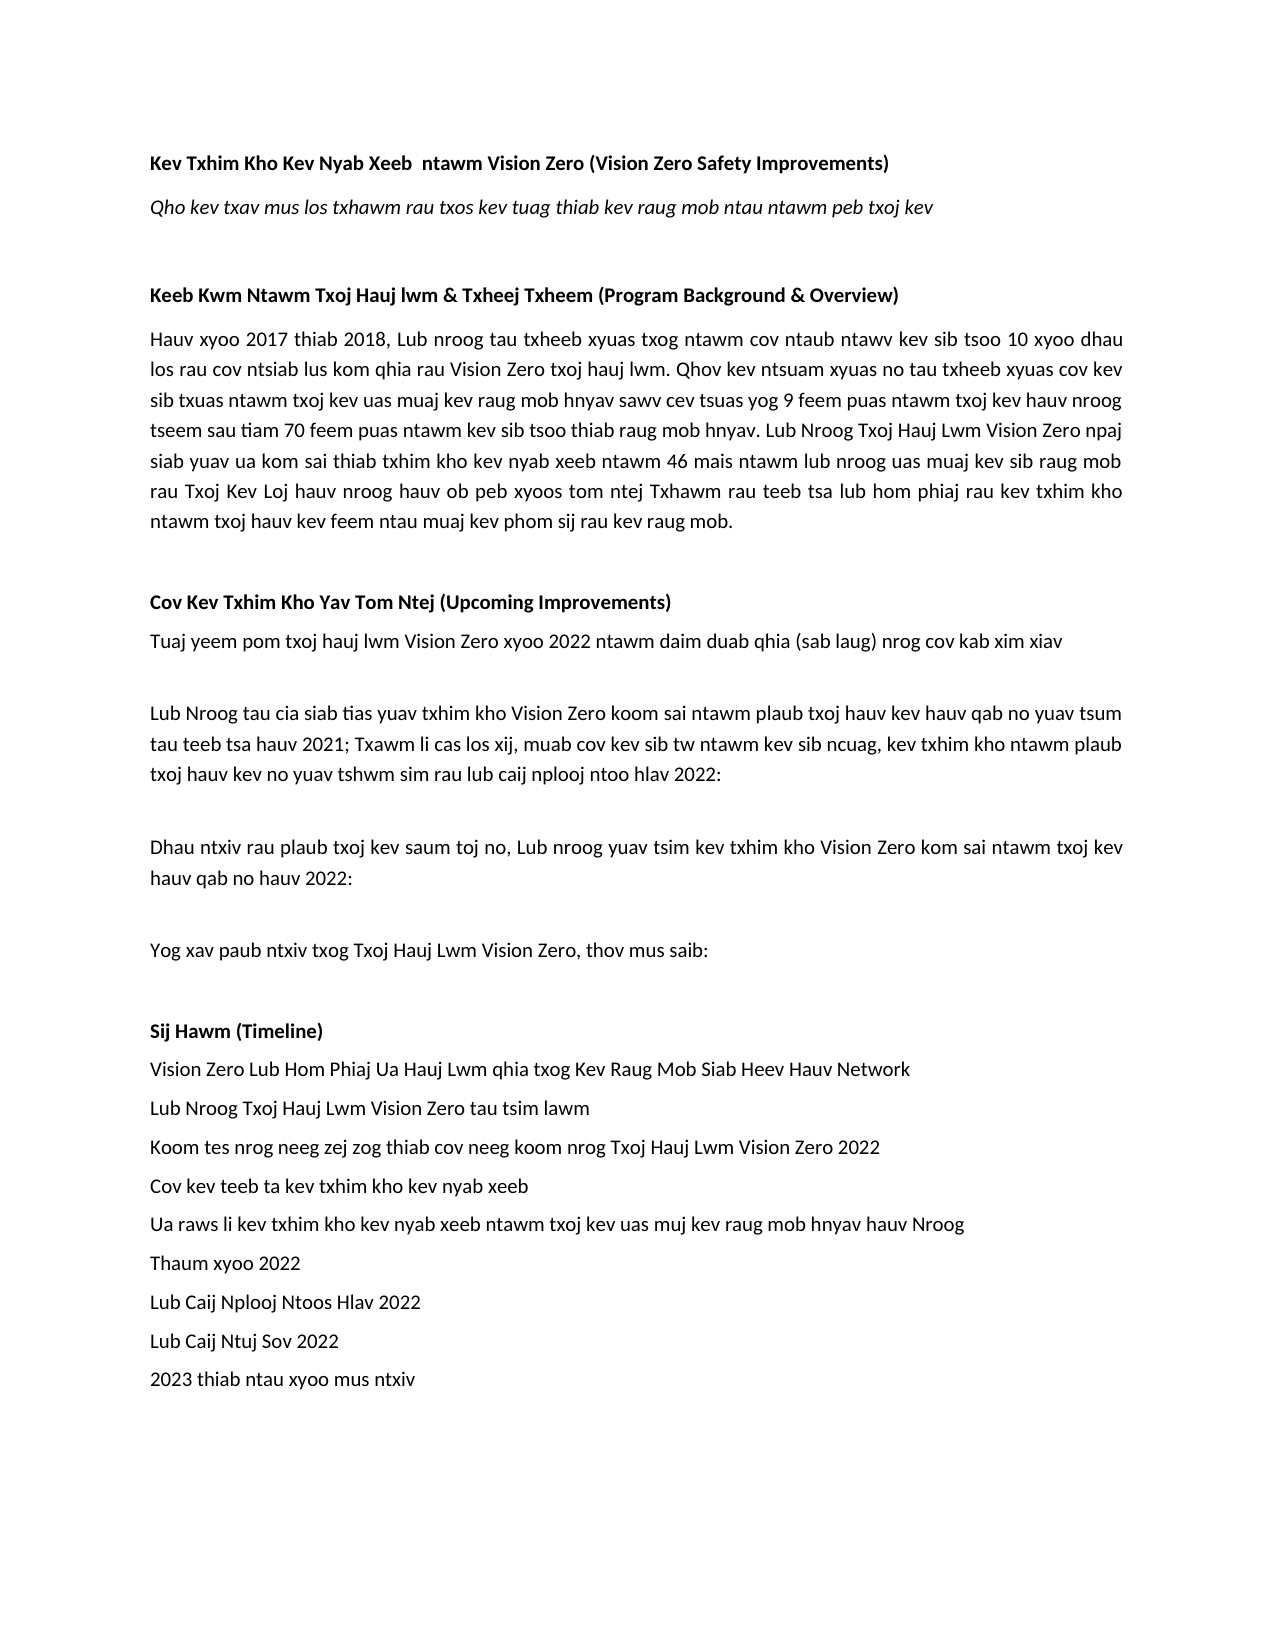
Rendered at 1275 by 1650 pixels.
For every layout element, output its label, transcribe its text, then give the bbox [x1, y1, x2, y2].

text Dhau ntxiv rau plaub txoj kev saum toj no, Lub nroog yuav tsim kev txhim kho Vision Zero kom sai ntawm txoj kev hauv qab no hauv 2022: [150, 834, 1125, 890]
text Hauv xyoo 2017 thiab 2018, Lub nroog tau txheeb xyuas txog ntawm cov ntaub ntawv kev sib tsoo 10 xyoo dhau los rau cov ntsiab lus kom qhia rau Vision Zero txoj hauj lwm. Qhov kev ntsuam xyuas no tau txheeb xyuas cov kev sib txuas ntawm txoj kev uas muaj kev raug mob hnyav sawv cev tsuas yog 9 feem puas ntawm txoj kev hauv nroog tseem sau tiam 70 feem puas ntawm kev sib tsoo thiab raug mob hnyav. Lub Nroog Txoj Hauj Lwm Vision Zero npaj siab yuav ua kom sai thiab txhim kho kev nyab xeeb ntawm 46 mais ntawm lub nroog uas muaj kev sib raug mob rau Txoj Kev Loj hauv nroog hauv ob peb xyoos tom ntej Txhawm rau teeb tsa lub hom phiaj rau kev txhim kho ntawm txoj hauv kev feem ntau muaj kev phom sij rau kev raug mob. [150, 326, 1125, 534]
text Sij Hawm (Timeline) [150, 1018, 1125, 1043]
text Lub Nroog tau cia siab tias yuav txhim kho Vision Zero koom sai ntawm plaub txoj hauv kev hauv qab no yuav tsum tau teeb tsa hauv 2021; Txawm li cas los xij, muab cov kev sib tw ntawm kev sib ncuag, kev txhim kho ntawm plaub txoj hauv kev no yuav tshwm sim rau lub caij nplooj ntoo hlav 2022: [150, 700, 1125, 787]
text Lub Nroog Txoj Hauj Lwm Vision Zero tau tsim lawm [150, 1095, 1125, 1121]
text Vision Zero Lub Hom Phiaj Ua Hauj Lwm qhia txog Kev Raug Mob Siab Heev Hauv Network [150, 1057, 1125, 1082]
text Qho kev txav mus los txhawm rau txos kev tuag thiab kev raug mob ntau ntawm peb txoj kev [150, 194, 1125, 219]
text Lub Caij Nplooj Ntoos Hlav 2022 [150, 1289, 1125, 1314]
text 2023 thiab ntau xyoo mus ntxiv [150, 1367, 1125, 1392]
text Keeb Kwm Ntawm Txoj Hauj lwm & Txheej Txheem (Program Background & Overview) [150, 282, 1125, 308]
text Cov Kev Txhim Kho Yav Tom Ntej (Upcoming Improvements) [150, 589, 1125, 615]
text Cov kev teeb ta kev txhim kho kev nyab xeeb [150, 1173, 1125, 1198]
text Thaum xyoo 2022 [150, 1250, 1125, 1276]
text Kev Txhim Kho Kev Nyab Xeeb ntawm Vision Zero (Vision Zero Safety Improvements) [150, 150, 1125, 175]
text Koom tes nrog neeg zej zog thiab cov neeg koom nrog Txoj Hauj Lwm Vision Zero 2022 [150, 1134, 1125, 1159]
text Ua raws li kev txhim kho kev nyab xeeb ntawm txoj kev uas muj kev raug mob hnyav hauv Nroog [150, 1212, 1125, 1237]
text Yog xav paub ntxiv txog Txoj Hauj Lwm Vision Zero, thov mus saib: [150, 937, 1125, 963]
text Lub Caij Ntuj Sov 2022 [150, 1328, 1125, 1353]
text Tuaj yeem pom txoj hauj lwm Vision Zero xyoo 2022 ntawm daim duab qhia (sab laug) nrog cov kab xim xiav [150, 628, 1125, 653]
